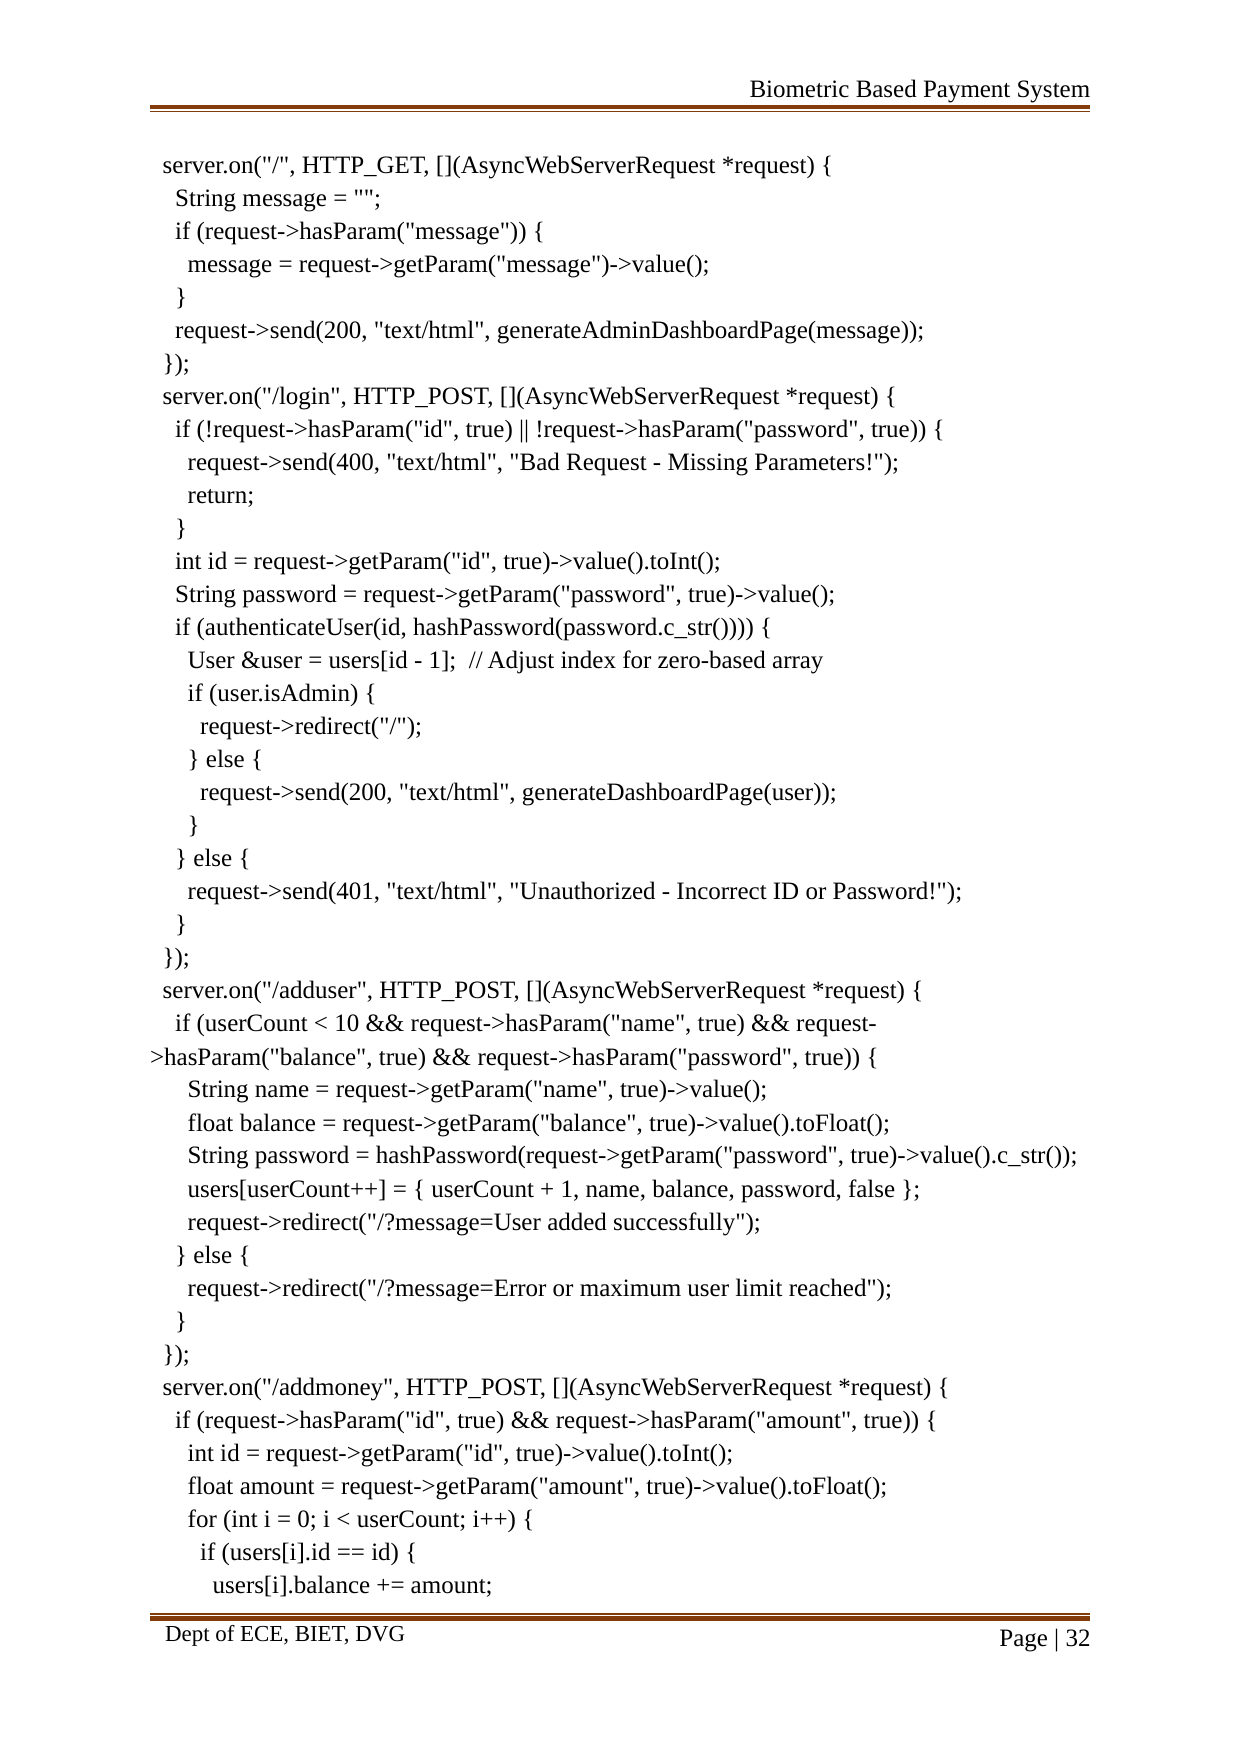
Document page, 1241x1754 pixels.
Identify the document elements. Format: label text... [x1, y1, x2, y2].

text if (authenticateUser(id, hashPassword(password.c_str()))) { [150, 612, 1090, 641]
text request->redirect("/"); [150, 711, 1090, 740]
text request->redirect("/?message=Error or maximum user limit reached"); [150, 1273, 1090, 1301]
text server.on("/adduser", HTTP_POST, [](AsyncWebServerRequest *request) { [150, 976, 1090, 1004]
text int id = request->getParam("id", true)->value().toInt(); [150, 546, 1090, 575]
text if (users[i].id == id) { [150, 1537, 1090, 1566]
text int id = request->getParam("id", true)->value().toInt(); [150, 1438, 1090, 1467]
text } [150, 1306, 1090, 1334]
text users[userCount++] = { userCount + 1, name, balance, password, false }; [150, 1174, 1090, 1202]
text } else { [150, 744, 1090, 773]
text }); [150, 348, 1090, 377]
text } [150, 513, 1090, 542]
text float balance = request->getParam("balance", true)->value().toFloat(); [150, 1108, 1090, 1136]
text String password = request->getParam("password", true)->value(); [150, 579, 1090, 608]
text if (user.isAdmin) { [150, 678, 1090, 707]
text server.on("/", HTTP_GET, [](AsyncWebServerRequest *request) { [150, 150, 1090, 179]
text if (request->hasParam("message")) { [150, 216, 1090, 245]
text }); [150, 942, 1090, 971]
text message = request->getParam("message")->value(); [150, 249, 1090, 278]
text String password = hashPassword(request->getParam("password", true)->value().c_str()); [150, 1141, 1090, 1169]
text request->send(400, "text/html", "Bad Request - Missing Parameters!"); [150, 447, 1090, 476]
text } [150, 909, 1090, 938]
text request->send(401, "text/html", "Unauthorized - Incorrect ID or Password!"); [150, 876, 1090, 905]
text String message = ""; [150, 183, 1090, 212]
text }); [150, 1339, 1090, 1367]
text float amount = request->getParam("amount", true)->value().toFloat(); [150, 1471, 1090, 1499]
text if (request->hasParam("id", true) && request->hasParam("amount", true)) { [150, 1405, 1090, 1433]
text request->send(200, "text/html", generateAdminDashboardPage(message)); [150, 315, 1090, 344]
text server.on("/addmoney", HTTP_POST, [](AsyncWebServerRequest *request) { [150, 1372, 1090, 1401]
text } else { [150, 843, 1090, 872]
text String name = request->getParam("name", true)->value(); [150, 1074, 1090, 1103]
text if (!request->hasParam("id", true) || !request->hasParam("password", true)) { [150, 414, 1090, 443]
text server.on("/login", HTTP_POST, [](AsyncWebServerRequest *request) { [150, 381, 1090, 410]
text } else { [150, 1240, 1090, 1268]
text if (userCount < 10 && request->hasParam("name", true) && request->hasParam("balance", true) && request->hasParam("password", true)) { [150, 1008, 1090, 1070]
text } [150, 282, 1090, 311]
text } [150, 810, 1090, 839]
text request->redirect("/?message=User added successfully"); [150, 1207, 1090, 1235]
text return; [150, 480, 1090, 509]
text User &user = users[id - 1]; // Adjust index for zero-based array [150, 645, 1090, 674]
text for (int i = 0; i < userCount; i++) { [150, 1504, 1090, 1533]
text request->send(200, "text/html", generateDashboardPage(user)); [150, 777, 1090, 806]
text users[i].balance += amount; [150, 1570, 1090, 1599]
